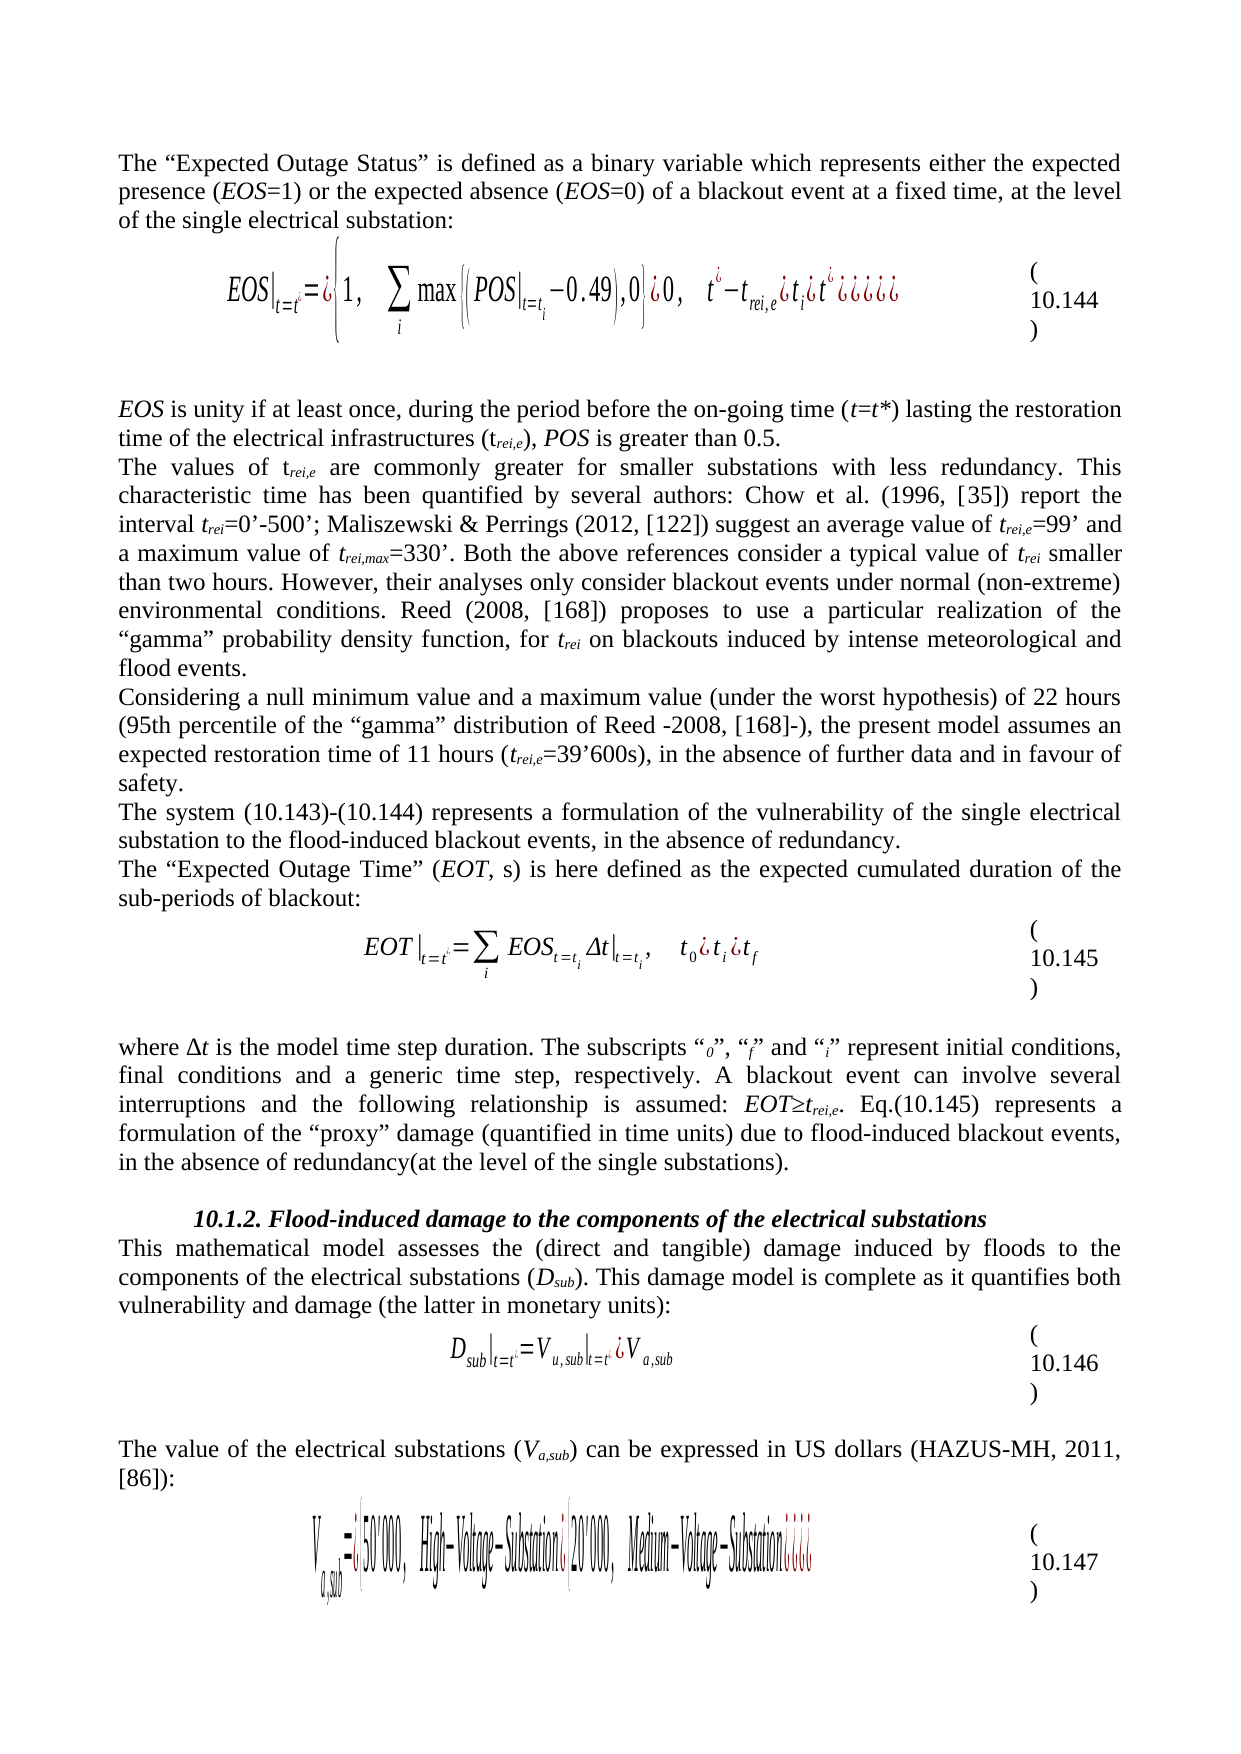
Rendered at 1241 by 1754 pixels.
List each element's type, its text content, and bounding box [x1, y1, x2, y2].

text This mathematical model assesses the (direct and tangible) damage induced by floods to the components of the electrical substations (Dsub). This damage model is complete as it quantifies both vulnerability and damage (the latter in monetary units): [118, 1233, 1122, 1319]
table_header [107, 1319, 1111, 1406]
text The “Expected Outage Status” is defined as a binary variable which represents either the expected presence (EOS=1) or the expected absence (EOS=0) of a blackout event at a fixed time, at the level of the single electrical substation: [118, 148, 1122, 234]
text EOS is unity if at least once, during the period before the on-going time (t=t*) lasting the restoration time of the electrical infrastructures (trei,e), POS is greater than 0.5. [118, 394, 1122, 452]
title Flood-induced damage to the components of the electrical substations [193, 1204, 1122, 1233]
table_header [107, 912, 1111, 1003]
text The values of trei,e are commonly greater for smaller substations with less redundancy. This characteristic time has been quantified by several authors: Chow et al. (1996, [35]) report the interval trei=0’-500’; Maliszewski & Perrings (2012, [122]) suggest an average value of trei,e=99’ and a maximum value of trei,max=330’. Both the above references consider a typical value of trei smaller than two hours. However, their analyses only consider blackout events under normal (non-extreme) environmental conditions. Reed (2008, [168]) proposes to use a particular realization of the “gamma” probability density function, for trei on blackouts induced by intense meteorological and flood events. [118, 452, 1122, 682]
text The “Expected Outage Time” (EOT, s) is here defined as the expected cumulated duration of the sub-periods of blackout: [118, 854, 1122, 912]
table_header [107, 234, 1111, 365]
text The value of the electrical substations (Va,sub) can be expressed in US dollars (HAZUS-MH, 2011, [86]): [118, 1434, 1122, 1492]
text Considering a null minimum value and a maximum value (under the worst hypothesis) of 22 hours (95th percentile of the “gamma” distribution of Reed -2008, [168]-), the present model assumes an expected restoration time of 11 hours (trei,e=39’600s), in the absence of further data and in favour of safety. [118, 682, 1122, 797]
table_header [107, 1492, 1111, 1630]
